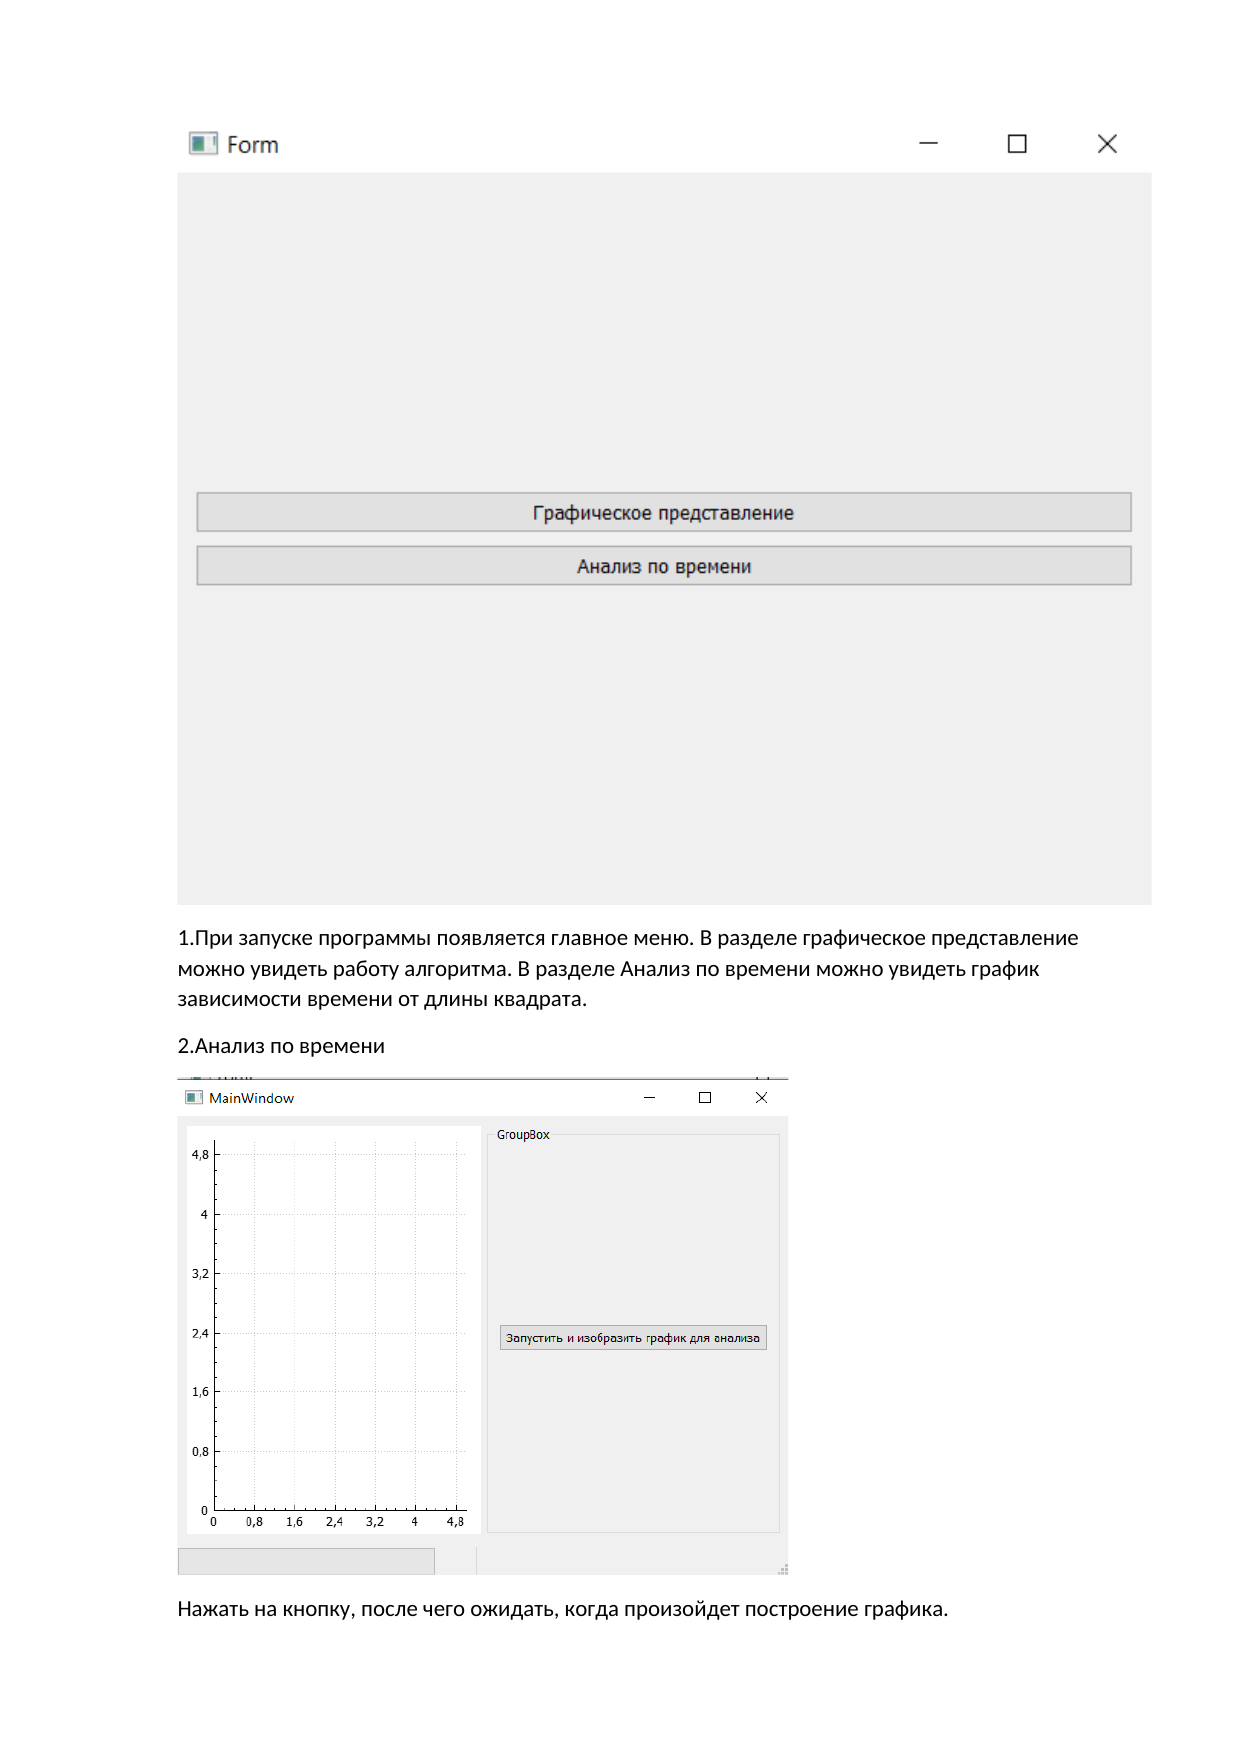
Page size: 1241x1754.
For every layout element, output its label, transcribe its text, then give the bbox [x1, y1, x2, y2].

text 2.Анализ по времени [177, 1031, 1152, 1059]
text Нажать на кнопку, после чего ожидать, когда произойдет построение графика. [177, 1594, 1152, 1622]
text 1.При запуске программы появляется главное меню. В разделе графическое представление можно увидеть работу алгоритма. В разделе Анализ по времени можно увидеть график зависимости времени от длины квадрата. [177, 923, 1152, 1012]
picture [177, 118, 1152, 905]
picture [177, 1077, 789, 1575]
